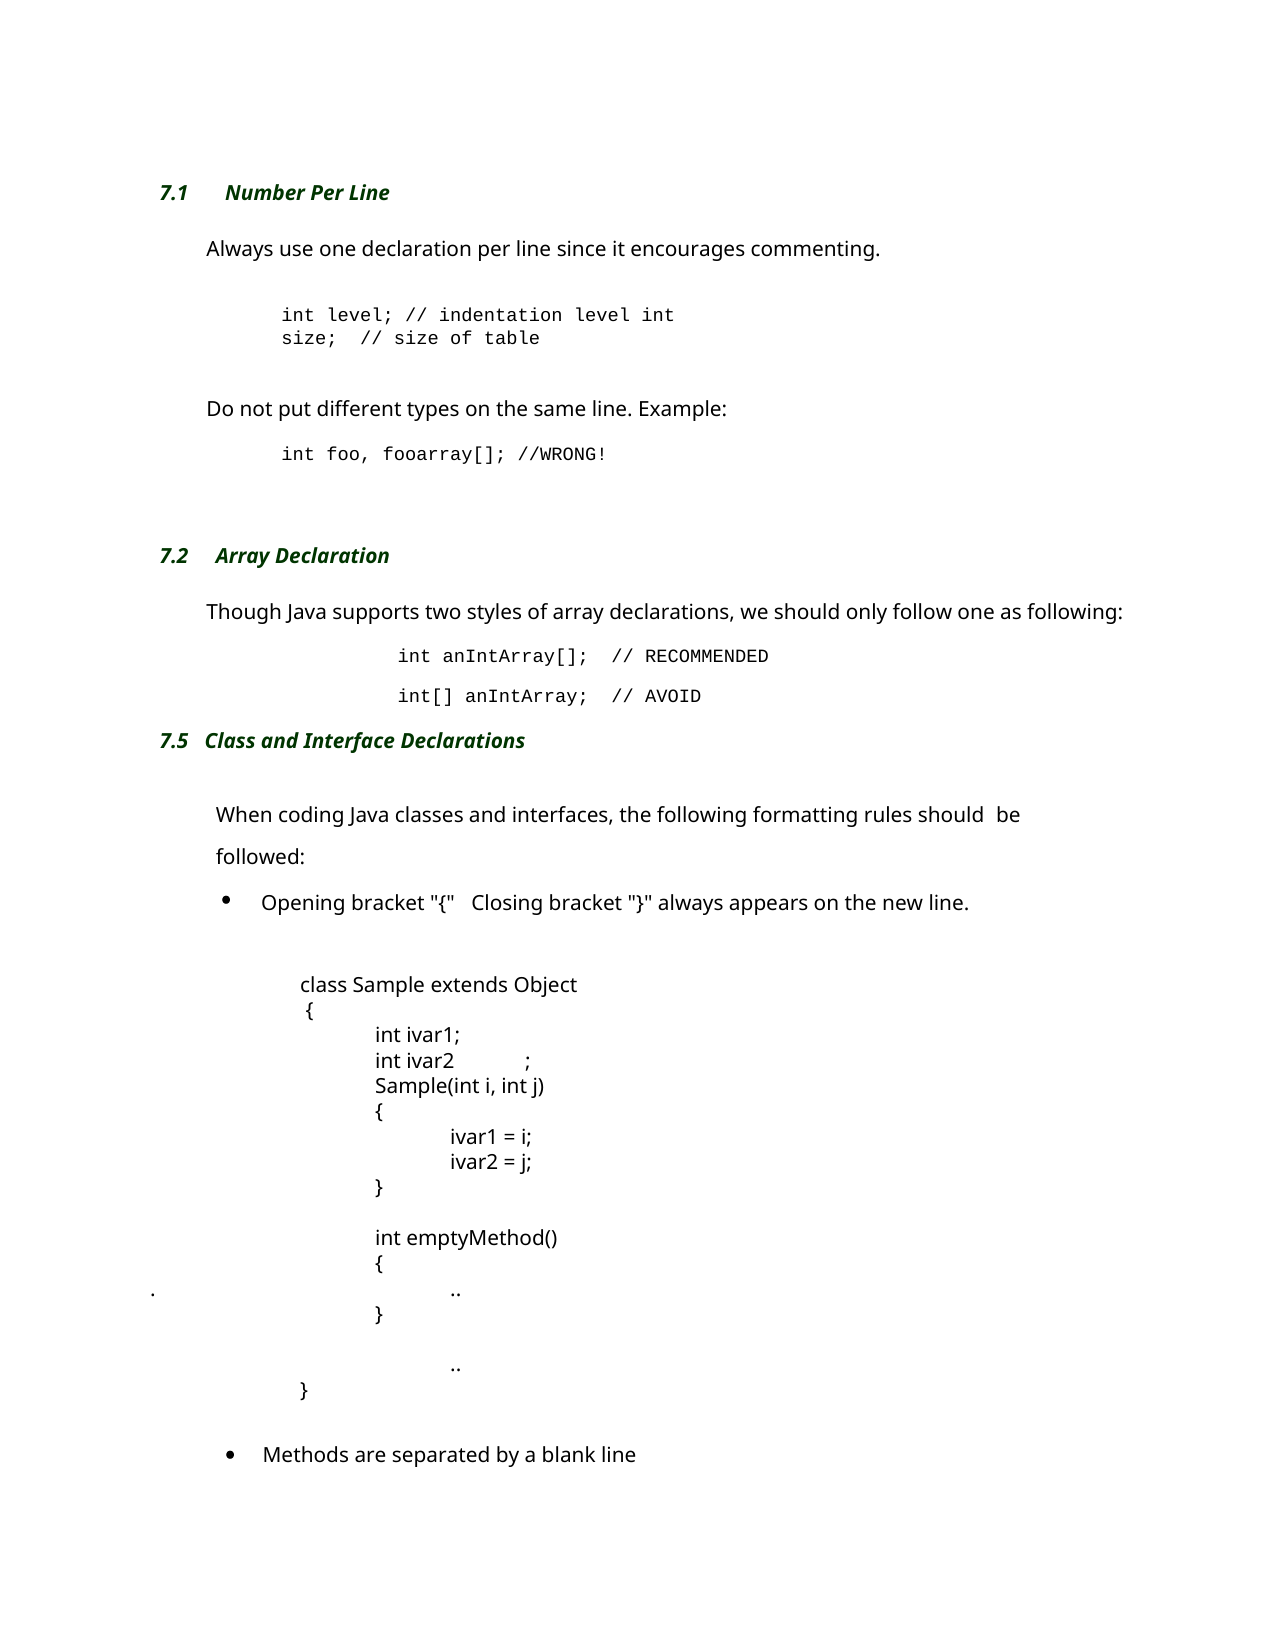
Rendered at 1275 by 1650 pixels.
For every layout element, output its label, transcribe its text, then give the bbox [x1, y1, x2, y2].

text Sample(int i, int j) [375, 1073, 1125, 1098]
text } [300, 1174, 1125, 1200]
text int anIntArray[]; // RECOMMENDED [397, 647, 1125, 668]
text Do not put different types on the same line. Example: [206, 394, 1125, 423]
text class Sample extends Object [225, 972, 1125, 997]
text ivar1 = i; [375, 1124, 1125, 1149]
text .. [375, 1352, 1125, 1377]
text int[] anIntArray; // AVOID [356, 687, 1125, 708]
text ivar2 = j; [375, 1149, 1125, 1174]
text int level; // indentation level int size; // size of table [281, 306, 675, 350]
picture [225, 1440, 245, 1466]
text int emptyMethod() [300, 1225, 1125, 1250]
text Opening bracket "{" Closing bracket "}" always appears on the new line. [216, 884, 1039, 916]
text Methods are separated by a blank line [262, 1440, 1125, 1468]
text } [300, 1301, 1125, 1326]
text 7.5 Class and Interface Declarations [159, 726, 1125, 754]
text int foo, fooarray[]; //WRONG! [281, 444, 1125, 466]
text int ivar2 ; [300, 1048, 1125, 1073]
list Number Per Line [159, 178, 1125, 207]
list Array Declaration [159, 541, 1125, 569]
text { [375, 1098, 1125, 1124]
text When coding Java classes and interfaces, the following formatting rules should be followed: [216, 800, 1039, 871]
picture [221, 884, 240, 911]
text int ivar1; [300, 1023, 1125, 1048]
text Though Java supports two styles of array declarations, we should only follow one as following: [206, 597, 1125, 625]
text Always use one declaration per line since it encourages commenting. [206, 234, 1125, 263]
text { [300, 1250, 1125, 1276]
text . .. [150, 1276, 1125, 1301]
text } [300, 1377, 1125, 1402]
text { [225, 997, 1125, 1023]
